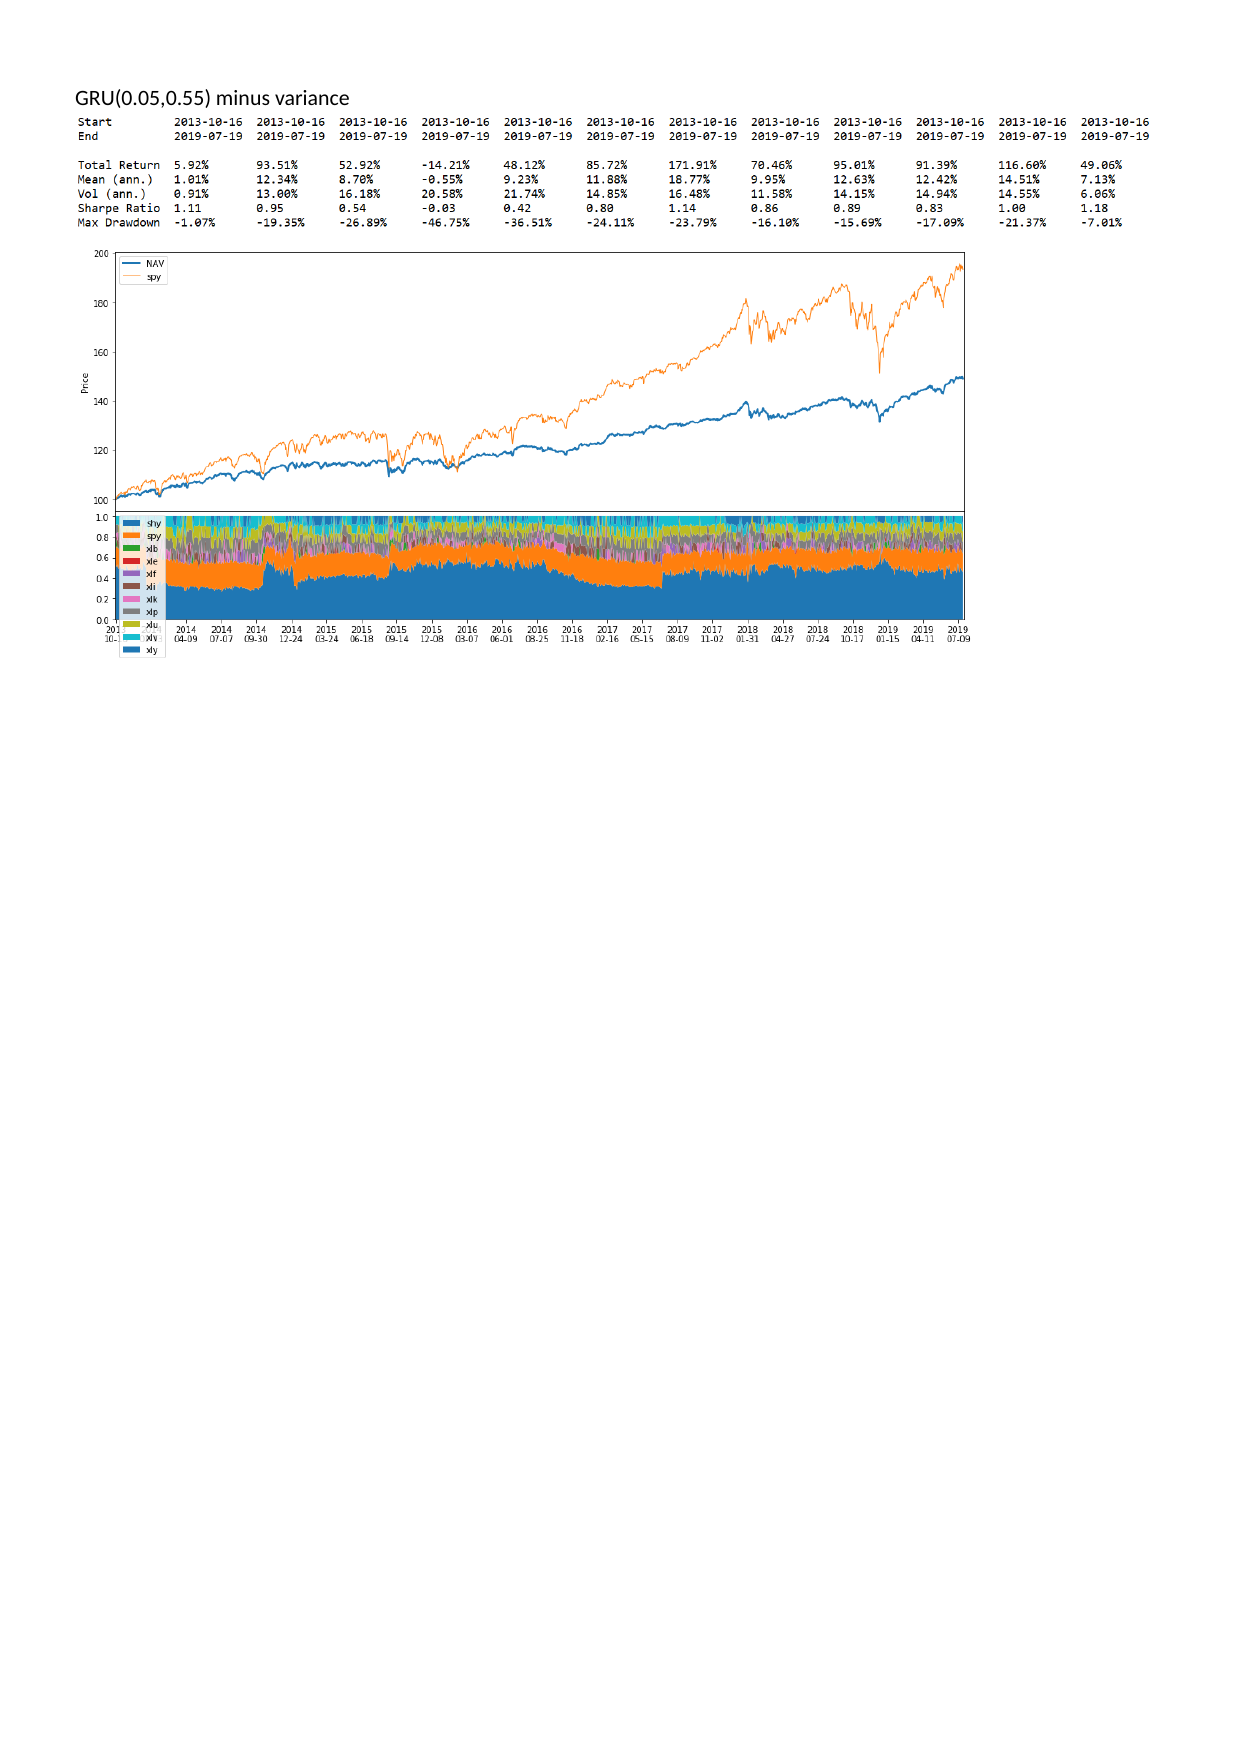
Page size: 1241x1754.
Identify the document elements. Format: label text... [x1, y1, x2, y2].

picture [75, 113, 1153, 230]
text GRU(0.05,0.55) minus variance [75, 81, 1165, 113]
picture [75, 243, 976, 663]
